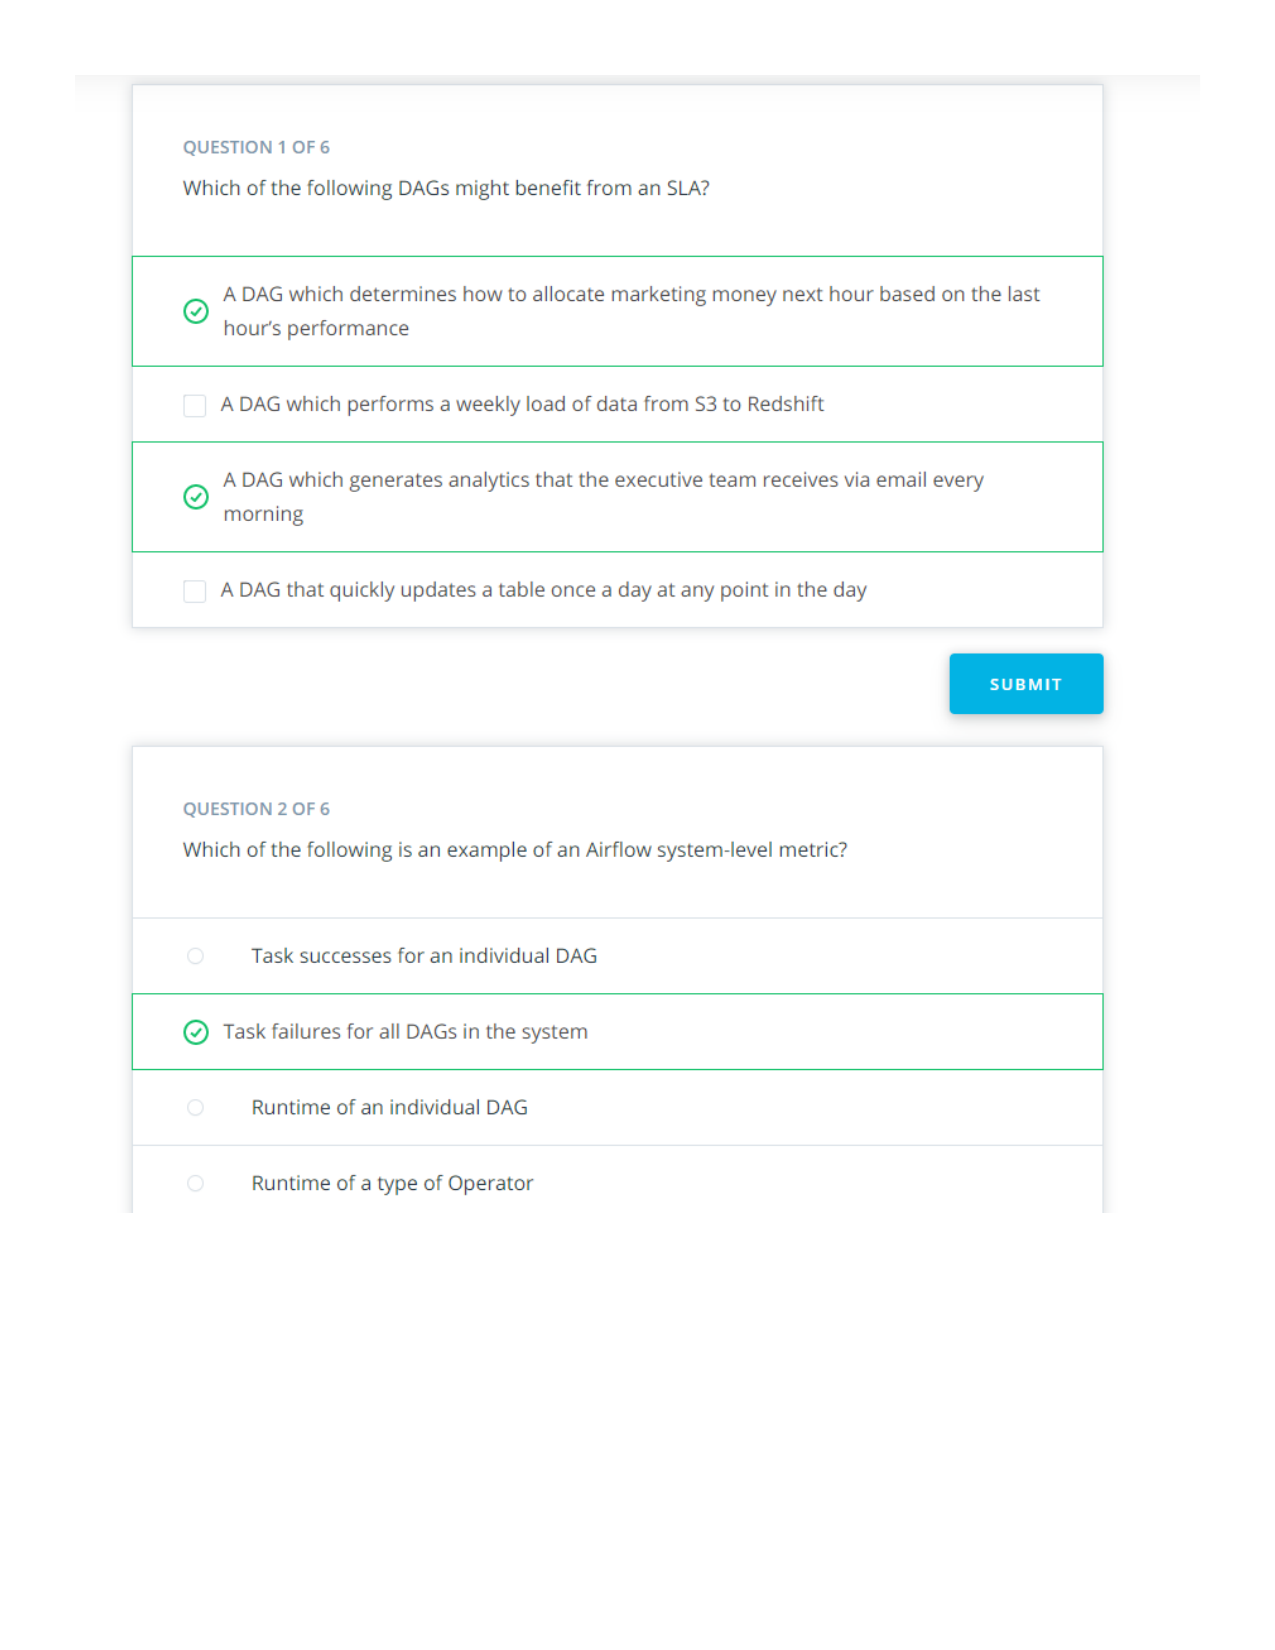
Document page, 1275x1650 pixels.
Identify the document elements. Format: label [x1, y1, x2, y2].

picture [75, 75, 1200, 1213]
